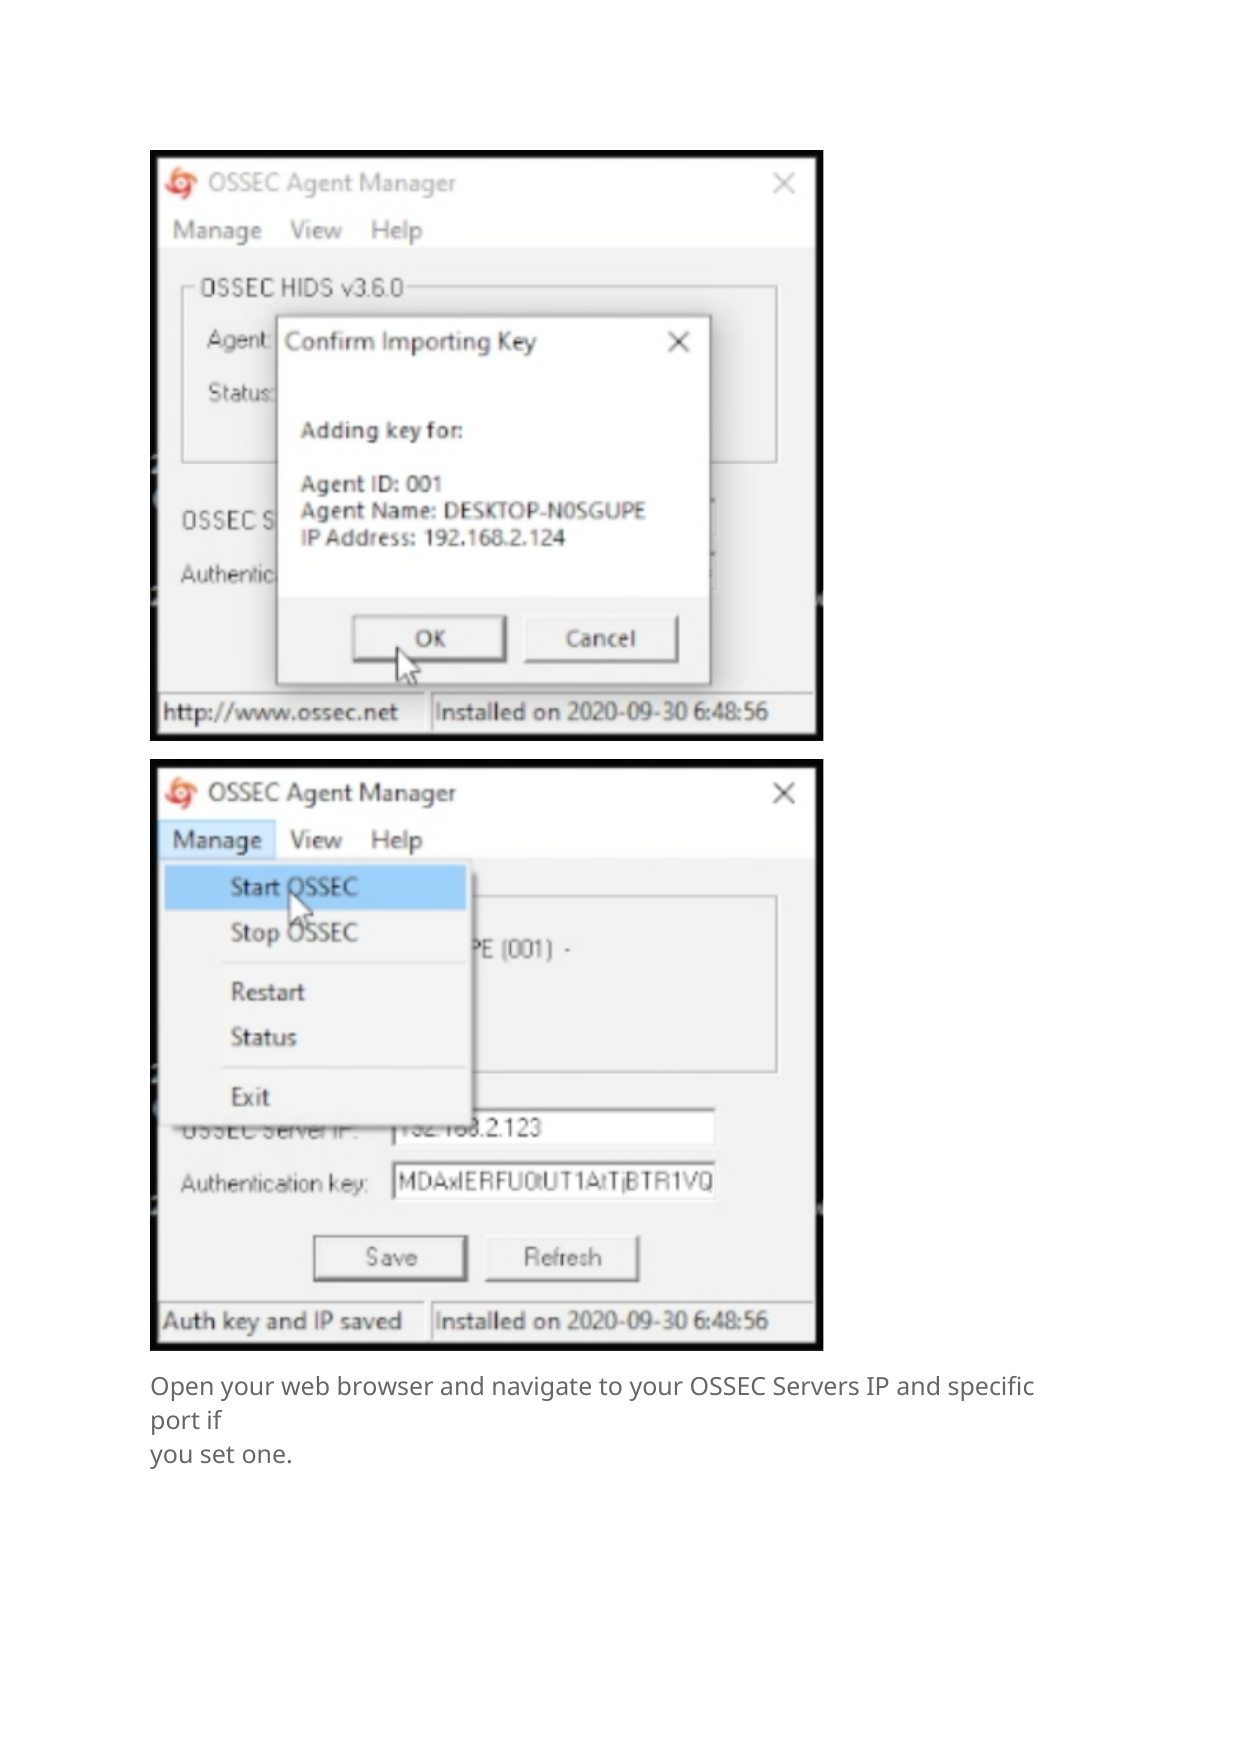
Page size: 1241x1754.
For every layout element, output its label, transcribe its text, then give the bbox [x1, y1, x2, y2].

text Open your web browser and navigate to your OSSEC Servers IP and specific port if [150, 1369, 1090, 1437]
text you set one. [150, 1437, 1090, 1471]
